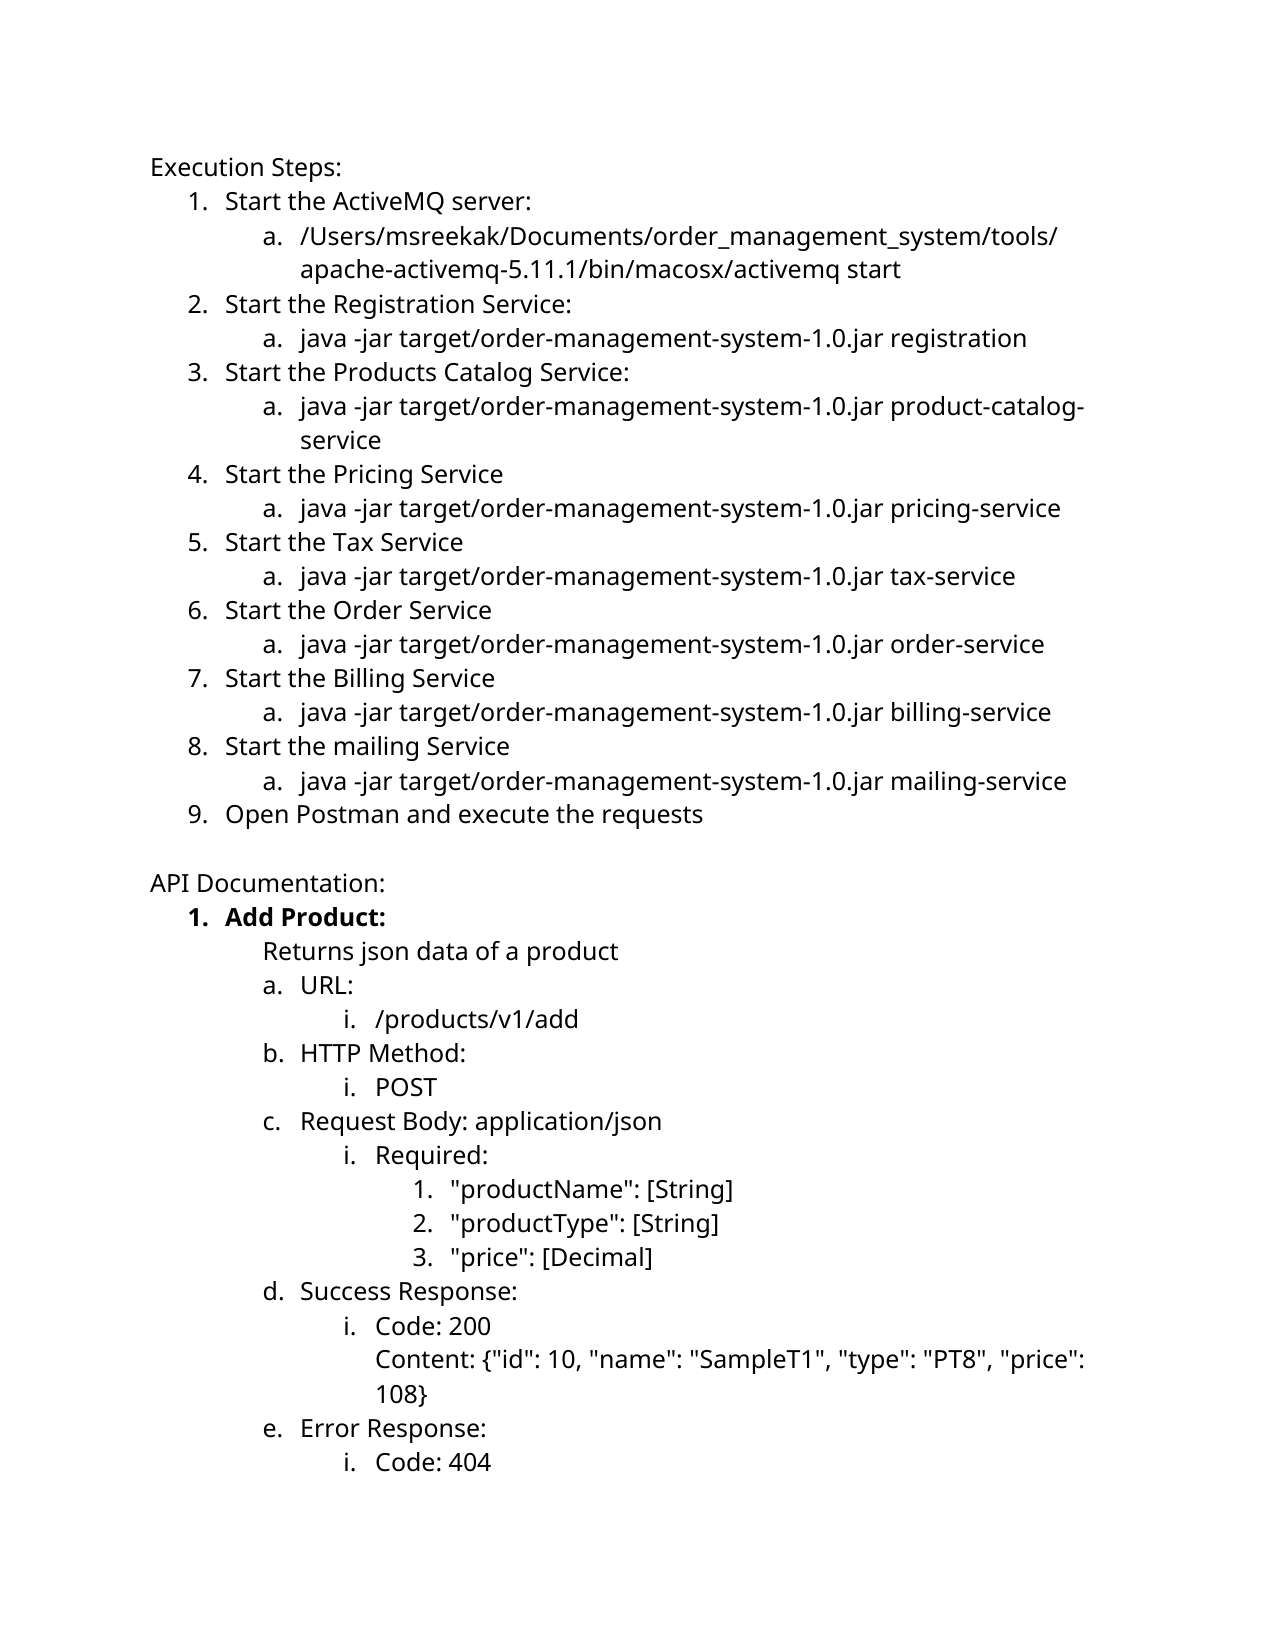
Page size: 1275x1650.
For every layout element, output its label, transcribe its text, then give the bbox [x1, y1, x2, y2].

list Required: [356, 1138, 1125, 1172]
list URL: [262, 967, 1125, 1002]
list Start the ActiveMQ server: [187, 184, 1125, 218]
list Open Postman and execute the requests [187, 797, 1125, 831]
list Code: 200 [356, 1308, 1125, 1342]
list Content: {"id": 10, "name": "SampleT1", "type": "PT8", "price": 108} [375, 1342, 1125, 1410]
list "productName": [String] [412, 1172, 1125, 1206]
list /products/v1/add [356, 1002, 1125, 1036]
list java -jar target/order-management-system-1.0.jar registration [262, 320, 1125, 354]
list HTTP Method: [262, 1036, 1125, 1070]
list Request Body: application/json [262, 1104, 1125, 1138]
list Start the mailing Service [187, 729, 1125, 763]
list Error Response: [262, 1410, 1125, 1444]
list "price": [Decimal] [412, 1240, 1125, 1274]
list java -jar target/order-management-system-1.0.jar order-service [262, 627, 1125, 661]
list Start the Tax Service [187, 525, 1125, 559]
list java -jar target/order-management-system-1.0.jar billing-service [262, 695, 1125, 729]
list /Users/msreekak/Documents/order_management_system/tools/apache-activemq-5.11.1/bin/macosx/activemq start [262, 218, 1125, 286]
text API Documentation: [150, 865, 1125, 899]
list Start the Registration Service: [187, 286, 1125, 320]
text Returns json data of a product [187, 933, 1125, 967]
list Start the Billing Service [187, 661, 1125, 695]
list java -jar target/order-management-system-1.0.jar mailing-service [262, 763, 1125, 797]
list Start the Order Service [187, 593, 1125, 627]
list java -jar target/order-management-system-1.0.jar tax-service [262, 559, 1125, 593]
list java -jar target/order-management-system-1.0.jar pricing-service [262, 491, 1125, 525]
list "productType": [String] [412, 1206, 1125, 1240]
list Start the Pricing Service [187, 457, 1125, 491]
list Code: 404 [356, 1444, 1125, 1478]
list Success Response: [262, 1274, 1125, 1308]
list Start the Products Catalog Service: [187, 354, 1125, 388]
list java -jar target/order-management-system-1.0.jar product-catalog-service [262, 388, 1125, 457]
list Add Product: [187, 899, 1125, 933]
text Execution Steps: [150, 150, 1125, 184]
list POST [356, 1070, 1125, 1104]
